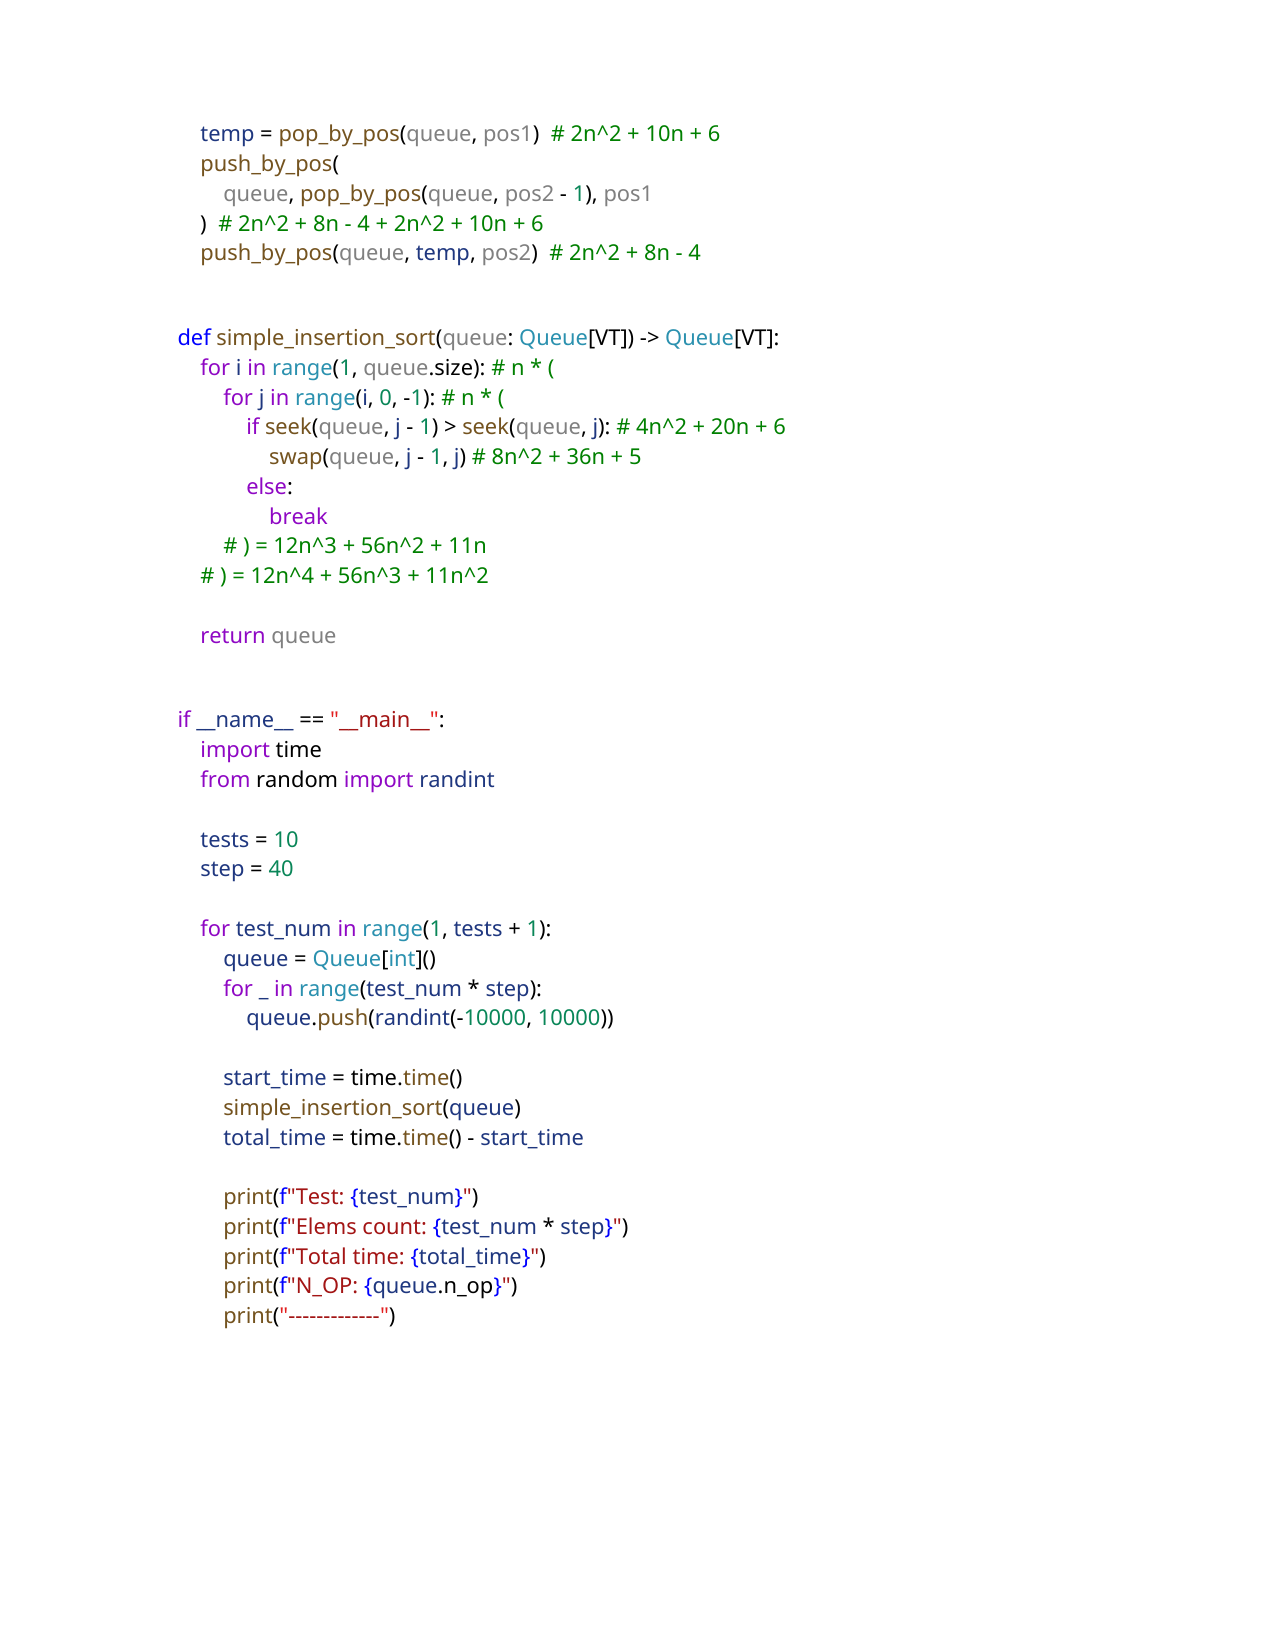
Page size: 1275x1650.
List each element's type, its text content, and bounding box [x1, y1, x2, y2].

text total_time = time.time() - start_time [177, 1121, 1186, 1151]
text from random import randint [177, 764, 1186, 794]
text else: [177, 471, 1186, 501]
text swap(queue, j - 1, j) # 8n^2 + 36n + 5 [177, 441, 1186, 471]
text for j in range(i, 0, -1): # n * ( [177, 381, 1186, 411]
text def simple_insertion_sort(queue: Queue[VT]) -> Queue[VT]: [177, 322, 1186, 352]
text push_by_pos(queue, temp, pos2) # 2n^2 + 8n - 4 [177, 237, 1186, 267]
text print(f"N_OP: {queue.n_op}") [177, 1270, 1186, 1300]
text # ) = 12n^3 + 56n^2 + 11n [177, 530, 1186, 560]
text if seek(queue, j - 1) > seek(queue, j): # 4n^2 + 20n + 6 [177, 411, 1186, 441]
text start_time = time.time() [177, 1062, 1186, 1092]
text for test_num in range(1, tests + 1): [177, 913, 1186, 943]
text import time [177, 734, 1186, 764]
text queue = Queue[int]() [177, 943, 1186, 972]
text queue.push(randint(-10000, 10000)) [177, 1002, 1186, 1032]
text temp = pop_by_pos(queue, pos1) # 2n^2 + 10n + 6 [177, 118, 1186, 148]
text print(f"Test: {test_num}") [177, 1181, 1186, 1211]
text break [177, 501, 1186, 530]
text print(f"Total time: {total_time}") [177, 1241, 1186, 1270]
text push_by_pos( [177, 148, 1186, 178]
text tests = 10 [177, 823, 1186, 853]
text for i in range(1, queue.size): # n * ( [177, 352, 1186, 381]
text print(f"Elems count: {test_num * step}") [177, 1211, 1186, 1241]
text queue, pop_by_pos(queue, pos2 - 1), pos1 [177, 178, 1186, 207]
text if __name__ == "__main__": [177, 704, 1186, 734]
text step = 40 [177, 853, 1186, 883]
text ) # 2n^2 + 8n - 4 + 2n^2 + 10n + 6 [177, 207, 1186, 237]
text print("-------------") [177, 1300, 1186, 1330]
text for _ in range(test_num * step): [177, 972, 1186, 1002]
text simple_insertion_sort(queue) [177, 1092, 1186, 1121]
text # ) = 12n^4 + 56n^3 + 11n^2 [177, 560, 1186, 590]
text return queue [177, 620, 1186, 649]
